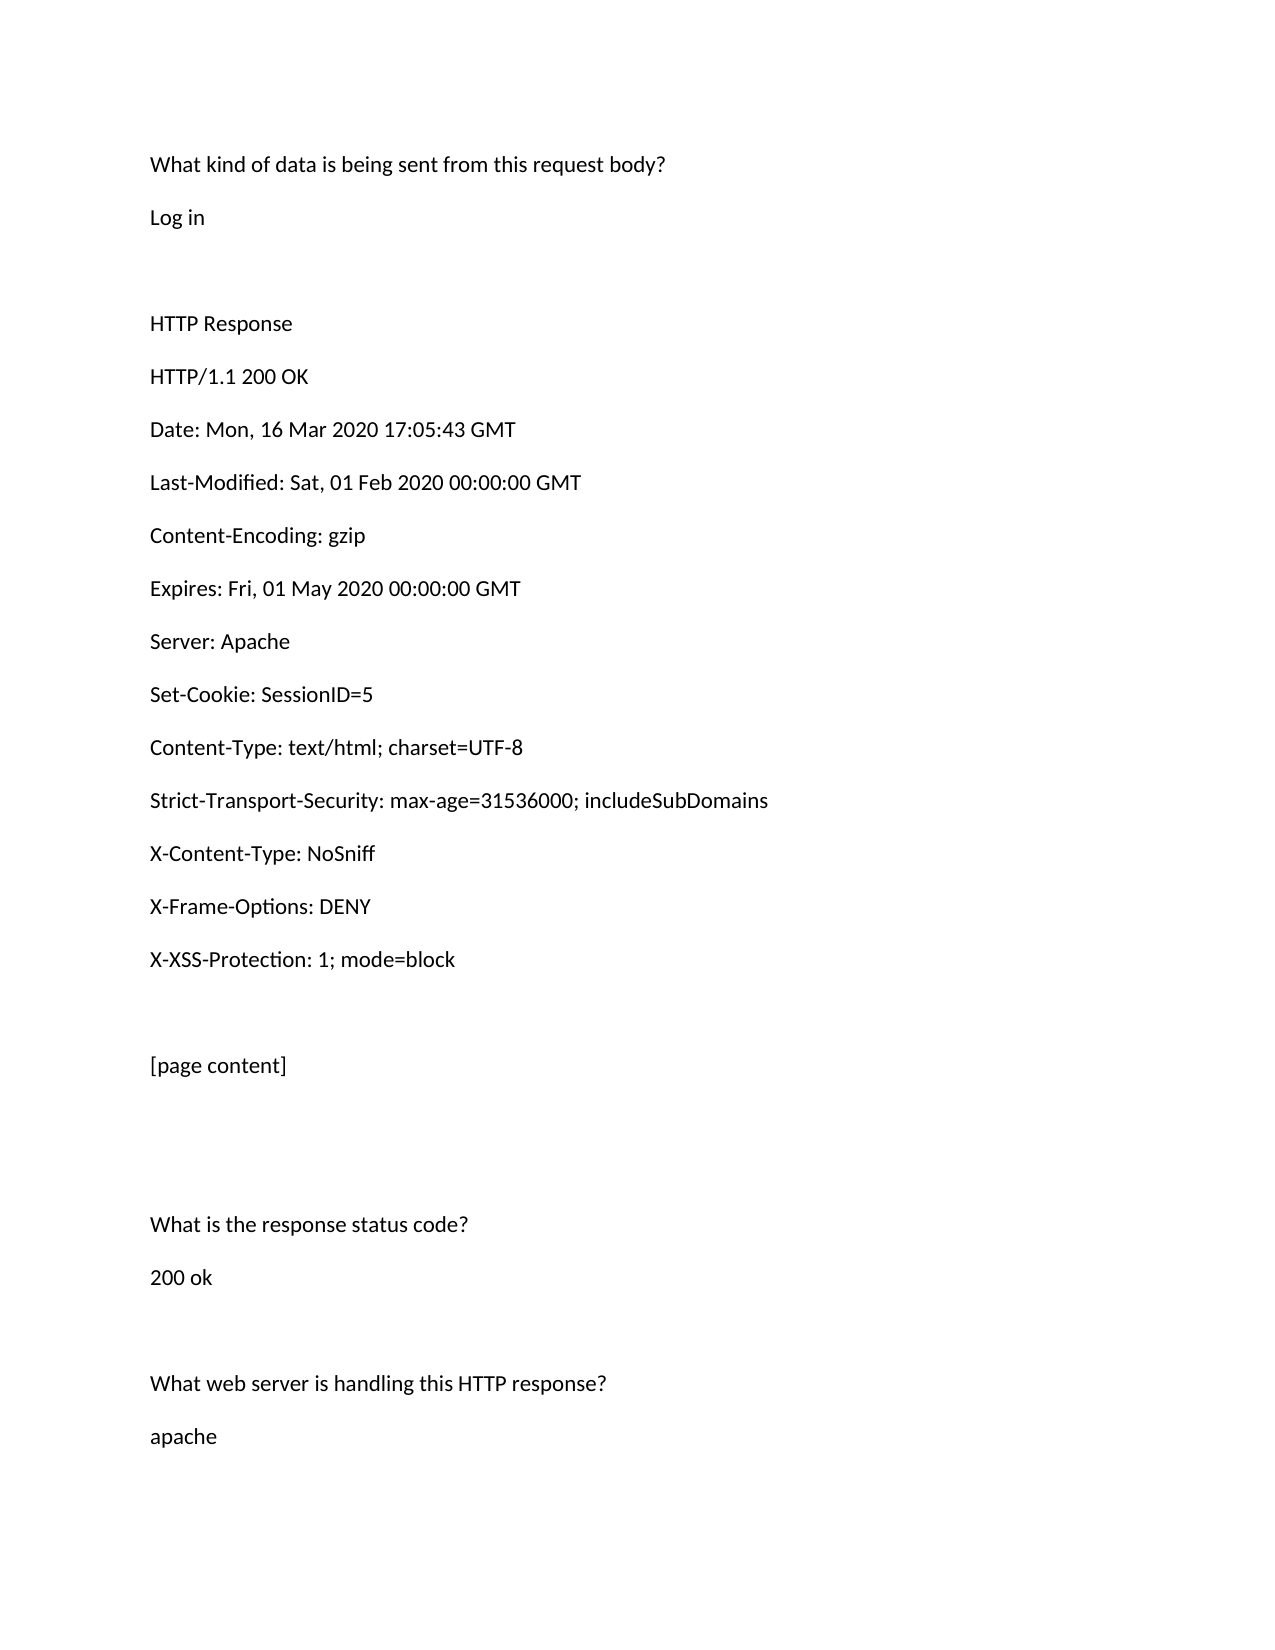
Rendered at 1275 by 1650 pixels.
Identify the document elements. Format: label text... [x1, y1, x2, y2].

text X-Content-Type: NoSniff [150, 839, 1125, 867]
text HTTP Response [150, 309, 1125, 337]
text Content-Encoding: gzip [150, 521, 1125, 549]
text 200 ok [150, 1263, 1125, 1291]
text Strict-Transport-Security: max-age=31536000; includeSubDomains [150, 786, 1125, 814]
text X-XSS-Protection: 1; mode=block [150, 945, 1125, 973]
text Log in [150, 203, 1125, 231]
text Date: Mon, 16 Mar 2020 17:05:43 GMT [150, 415, 1125, 443]
text Last-Modified: Sat, 01 Feb 2020 00:00:00 GMT [150, 468, 1125, 496]
text What kind of data is being sent from this request body? [150, 150, 1125, 178]
text What web server is handling this HTTP response? [150, 1369, 1125, 1397]
text Server: Apache [150, 627, 1125, 655]
text HTTP/1.1 200 OK [150, 362, 1125, 390]
text Set-Cookie: SessionID=5 [150, 680, 1125, 708]
text [page content] [150, 1051, 1125, 1079]
text Content-Type: text/html; charset=UTF-8 [150, 733, 1125, 761]
text X-Frame-Options: DENY [150, 892, 1125, 920]
text What is the response status code? [150, 1210, 1125, 1238]
text Expires: Fri, 01 May 2020 00:00:00 GMT [150, 574, 1125, 602]
text apache [150, 1422, 1125, 1451]
